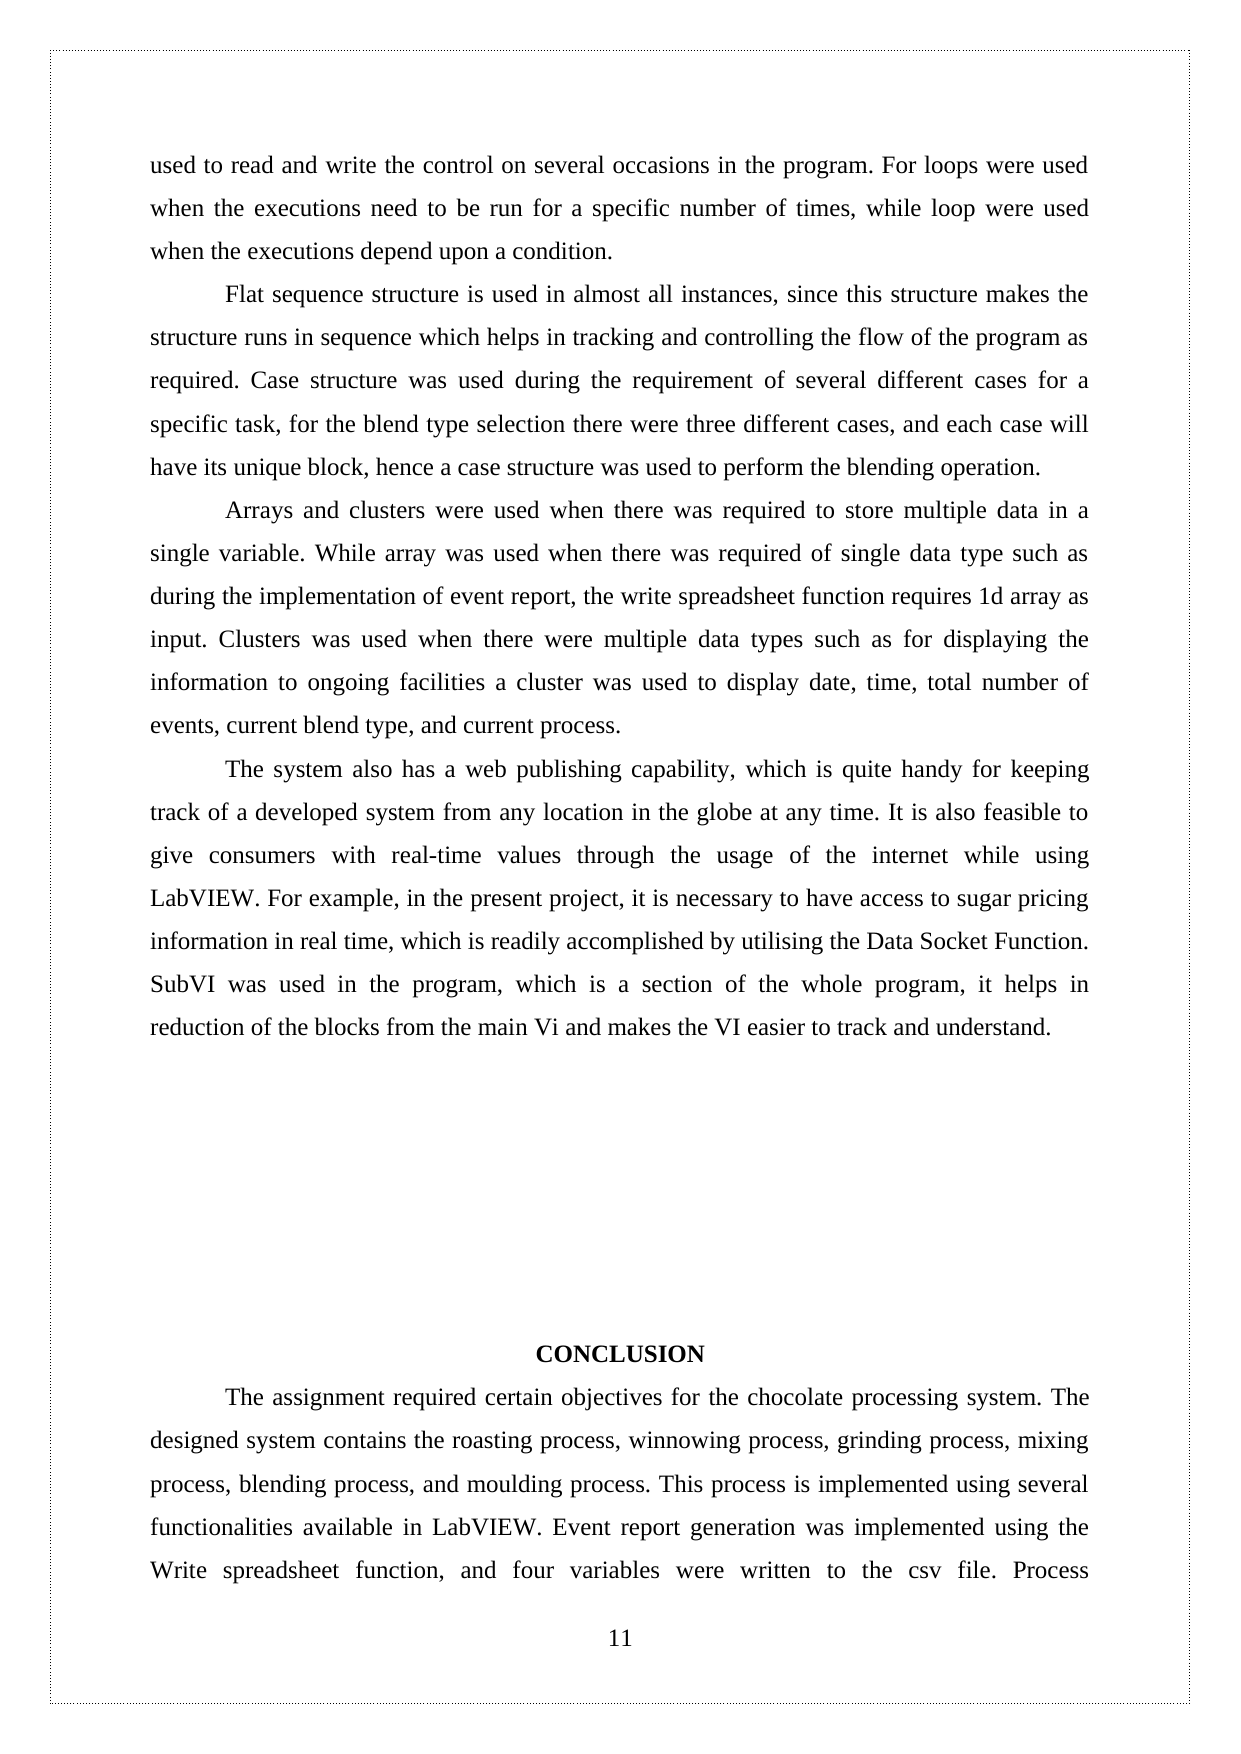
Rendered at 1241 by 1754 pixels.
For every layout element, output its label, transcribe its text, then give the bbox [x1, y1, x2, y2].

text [150, 150, 1090, 265]
text The system also has a web publishing capability, which is quite handy for keeping track of a developed system from any location in the globe at any time. It is also feasible to give consumers with real-time values through the usage of the internet while using LabVIEW. For example, in the present project, it is necessary to have access to sugar pricing information in real time, which is readily accomplished by utilising the Data Socket Function. SubVI was used in the program, which is a section of the whole program, it helps in reduction of the blocks from the main Vi and makes the VI easier to track and understand. [150, 754, 1090, 1041]
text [150, 1382, 1090, 1584]
subtitle CONCLUSION [150, 1339, 1090, 1368]
text Flat sequence structure is used in almost all instances, since this structure makes the structure runs in sequence which helps in tracking and controlling the flow of the program as required. Case structure was used during the requirement of several different cases for a specific task, for the blend type selection there were three different cases, and each case will have its unique block, hence a case structure was used to perform the blending operation. [150, 279, 1090, 481]
text Arrays and clusters were used when there was required to store multiple data in a single variable. While array was used when there was required of single data type such as during the implementation of event report, the write spreadsheet function requires 1d array as input. Clusters was used when there were multiple data types such as for displaying the information to ongoing facilities a cluster was used to display date, time, total number of events, current blend type, and current process. [150, 495, 1090, 739]
